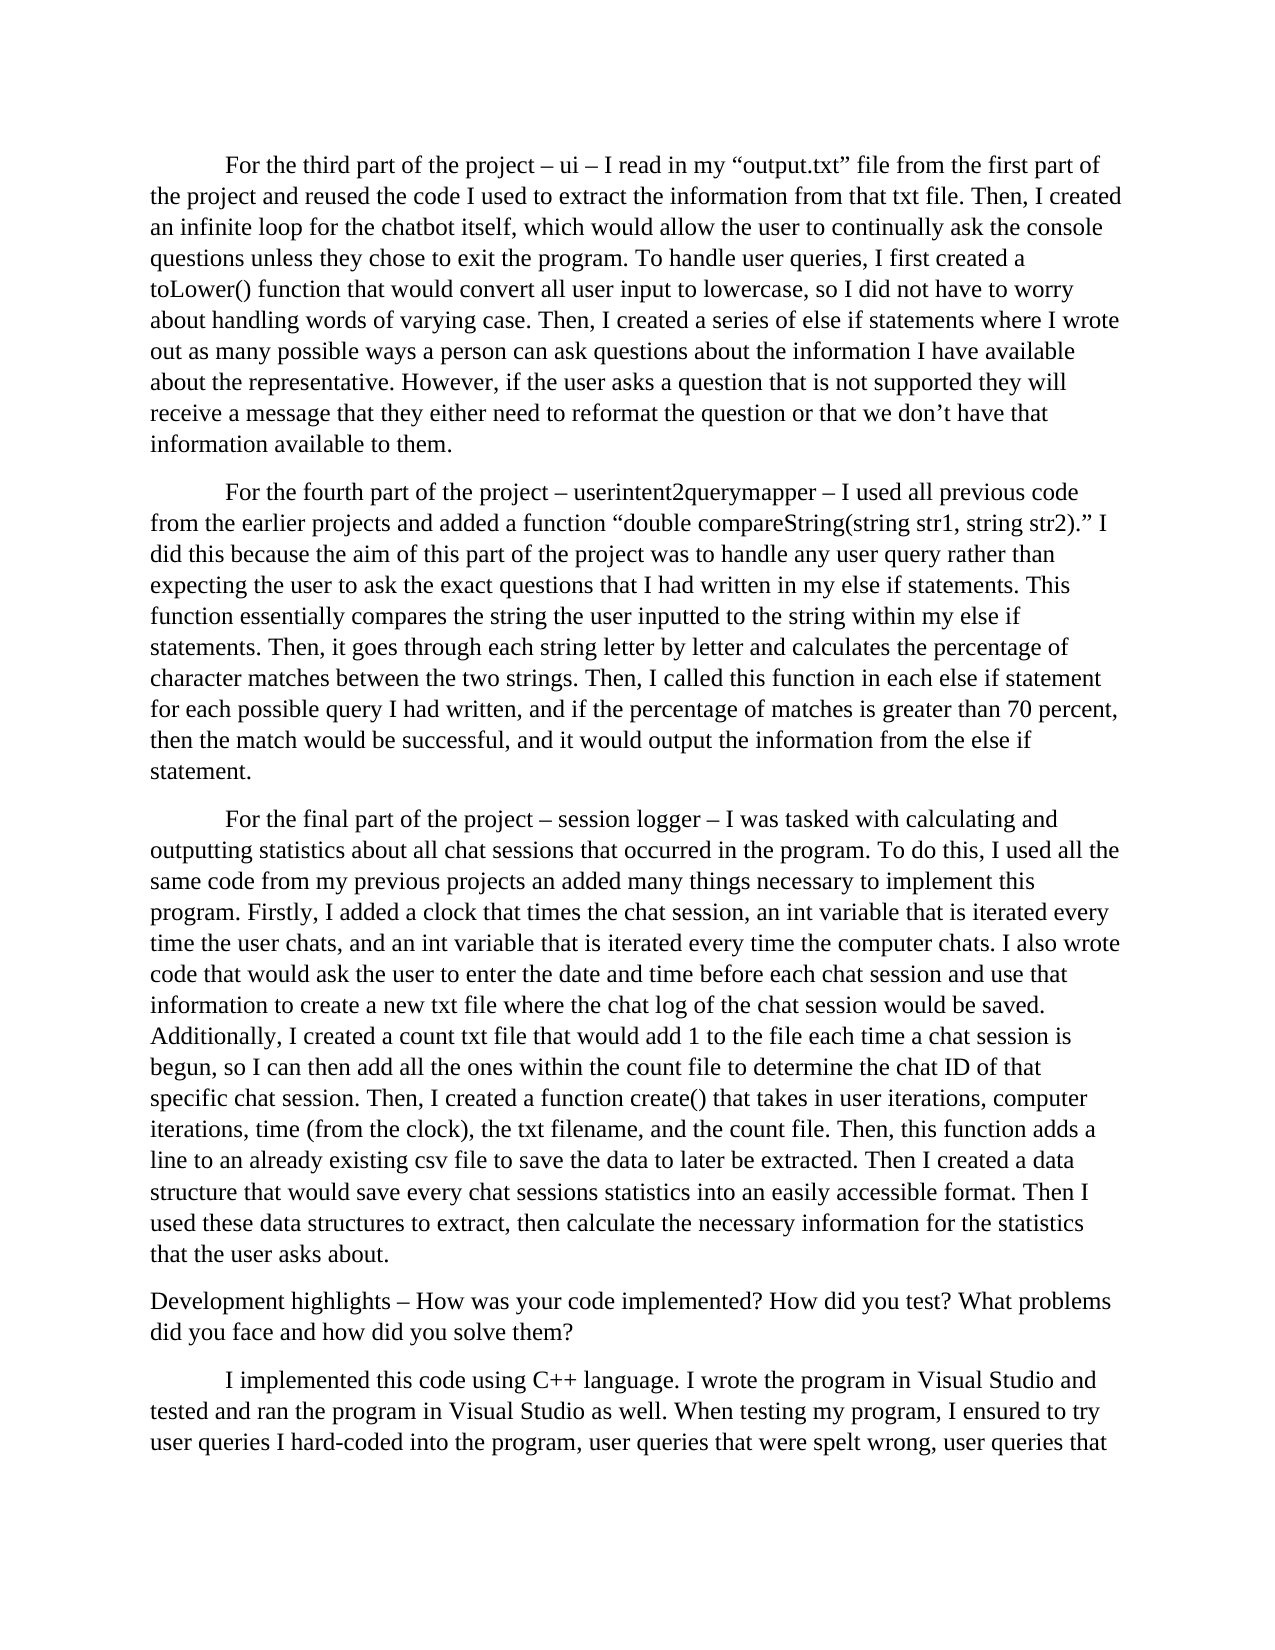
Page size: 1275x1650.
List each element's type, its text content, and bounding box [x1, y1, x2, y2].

text For the final part of the project – session logger – I was tasked with calculating and outputting statistics about all chat sessions that occurred in the program. To do this, I used all the same code from my previous projects an added many things necessary to implement this program. Firstly, I added a clock that times the chat session, an int variable that is iterated every time the user chats, and an int variable that is iterated every time the computer chats. I also wrote code that would ask the user to enter the date and time before each chat session and use that information to create a new txt file where the chat log of the chat session would be saved. Additionally, I created a count txt file that would add 1 to the file each time a chat session is begun, so I can then add all the ones within the count file to determine the chat ID of that specific chat session. Then, I created a function create() that takes in user iterations, computer iterations, time (from the clock), the txt filename, and the count file. Then, this function adds a line to an already existing csv file to save the data to later be extracted. Then I created a data structure that would save every chat sessions statistics into an easily accessible format. Then I used these data structures to extract, then calculate the necessary information for the statistics that the user asks about. [150, 804, 1125, 1267]
text For the third part of the project – ui – I read in my “output.txt” file from the first part of the project and reused the code I used to extract the information from that txt file. Then, I created an infinite loop for the chatbot itself, which would allow the user to continually ask the console questions unless they chose to exit the program. To handle user queries, I first created a toLower() function that would convert all user input to lowercase, so I did not have to worry about handling words of varying case. Then, I created a series of else if statements where I wrote out as many possible ways a person can ask questions about the information I have available about the representative. However, if the user asks a question that is not supported they will receive a message that they either need to reformat the question or that we don’t have that information available to them. [150, 150, 1125, 458]
text For the fourth part of the project – userintent2querymapper – I used all previous code from the earlier projects and added a function “double compareString(string str1, string str2).” I did this because the aim of this part of the project was to handle any user query rather than expecting the user to ask the exact questions that I had written in my else if statements. This function essentially compares the string the user inputted to the string within my else if statements. Then, it goes through each string letter by letter and calculates the percentage of character matches between the two strings. Then, I called this function in each else if statement for each possible query I had written, and if the percentage of matches is greater than 70 percent, then the match would be successful, and it would output the information from the else if statement. [150, 477, 1125, 785]
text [150, 1365, 1125, 1456]
text Development highlights – How was your code implemented? How did you test? What problems did you face and how did you solve them? [150, 1286, 1125, 1346]
